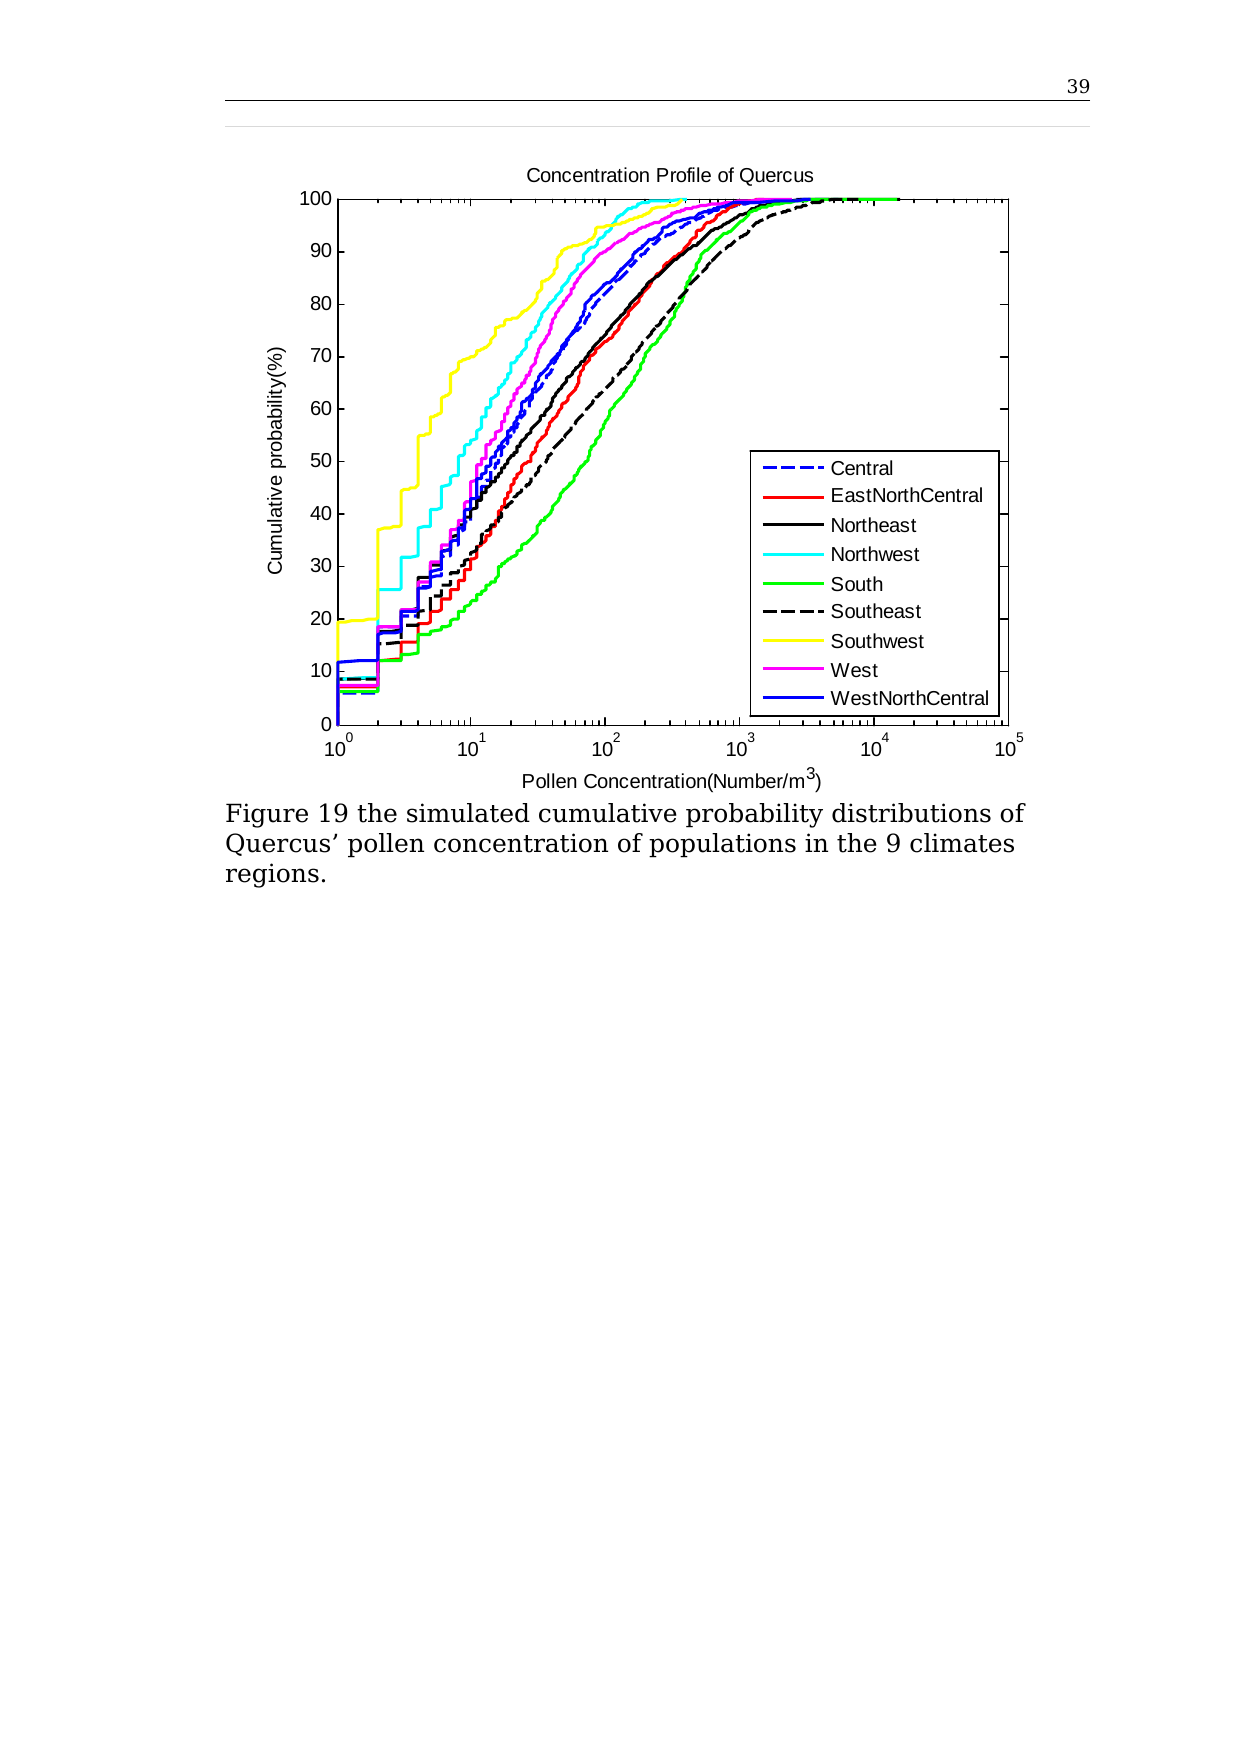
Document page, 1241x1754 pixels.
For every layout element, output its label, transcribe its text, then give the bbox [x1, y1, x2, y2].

text Figure 19 the simulated cumulative probability distributions of Quercus’ pollen concentration of populations in the 9 climates regions. [225, 798, 1090, 888]
